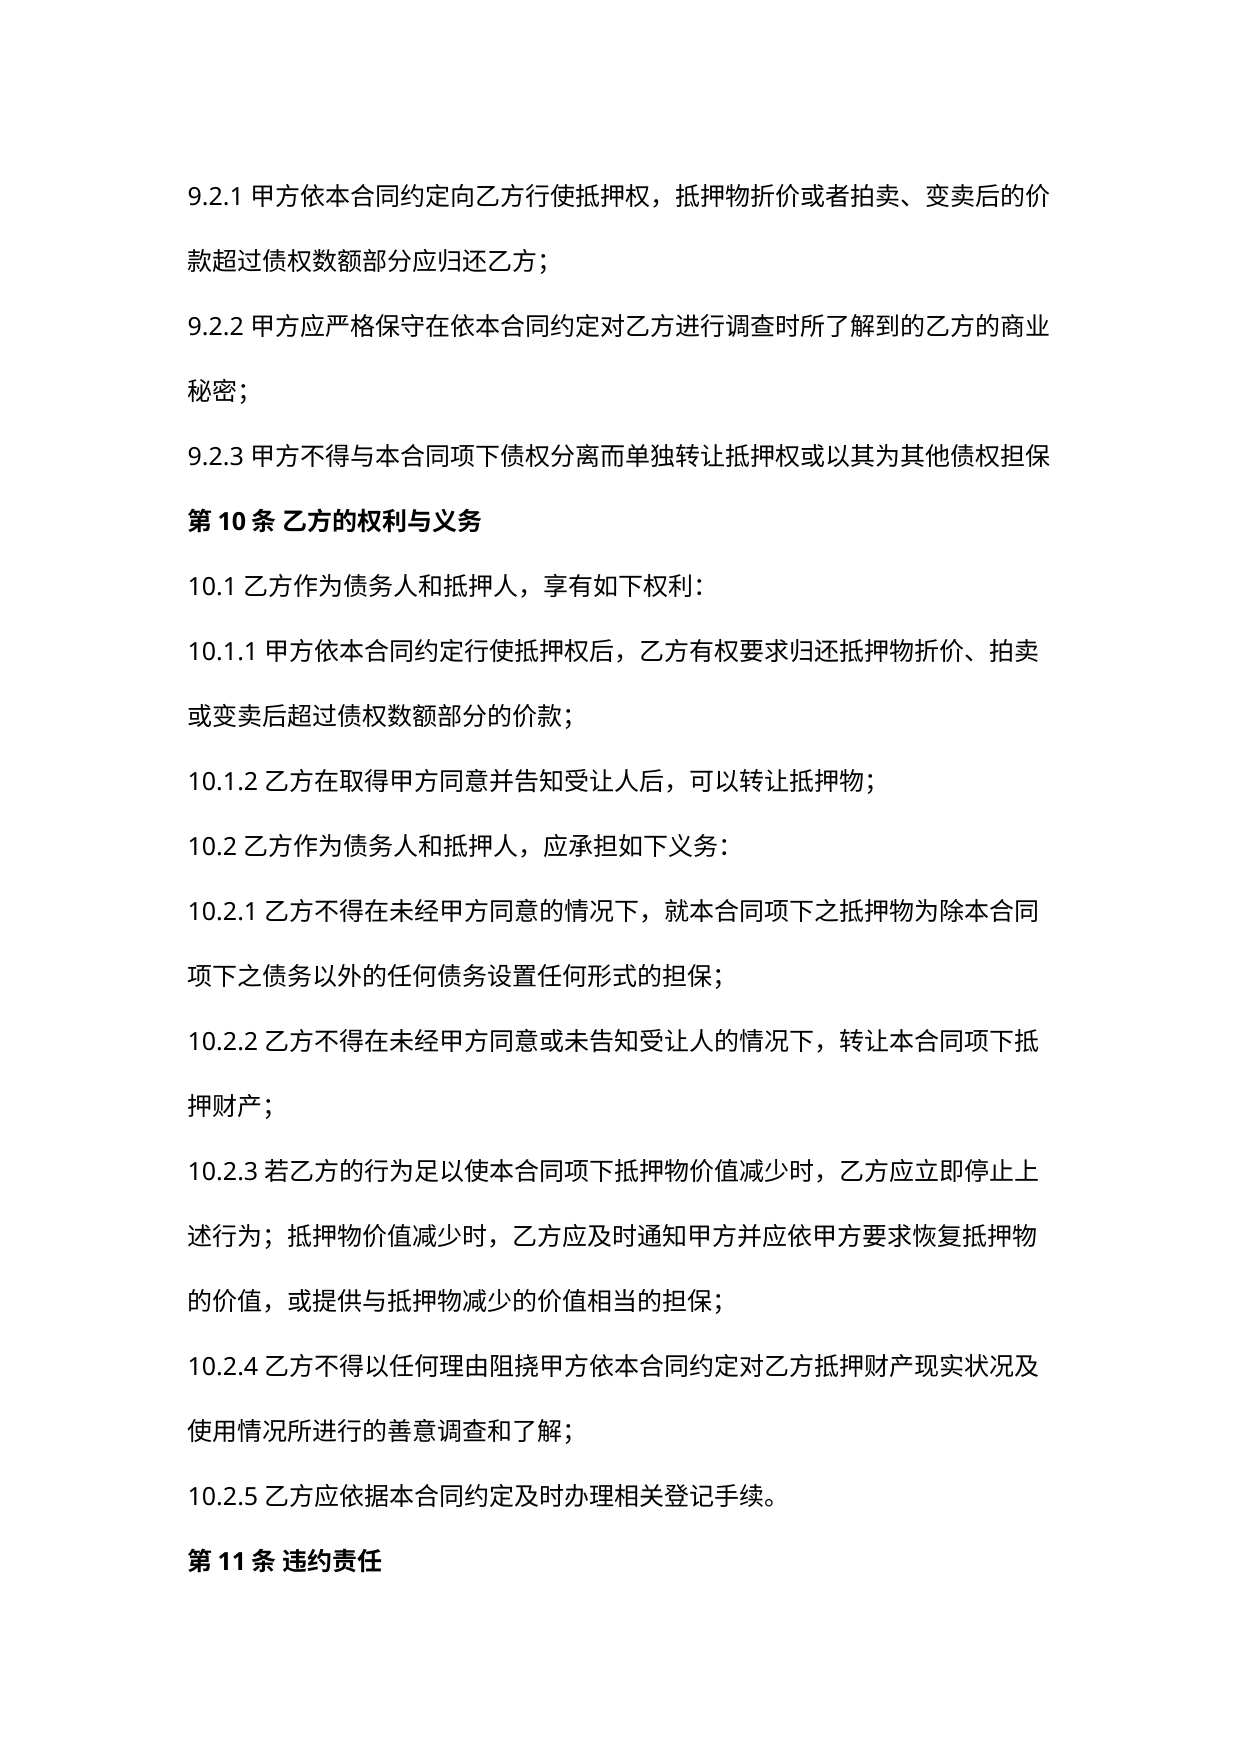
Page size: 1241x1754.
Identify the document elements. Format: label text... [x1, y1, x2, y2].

text 10.2.2 乙方不得在未经甲方同意或未告知受让人的情况下，转让本合同项下抵押财产； [187, 1007, 1053, 1137]
text 10.2 乙方作为债务人和抵押人，应承担如下义务： [187, 812, 1053, 877]
text 10.2.1 乙方不得在未经甲方同意的情况下，就本合同项下之抵押物为除本合同项下之债务以外的任何债务设置任何形式的担保； [187, 877, 1053, 1007]
text 9.2.3 甲方不得与本合同项下债权分离而单独转让抵押权或以其为其他债权担保 [187, 422, 1053, 487]
subtitle 第10条 乙方的权利与义务 [187, 487, 1053, 552]
text 9.2.2 甲方应严格保守在依本合同约定对乙方进行调查时所了解到的乙方的商业秘密； [187, 292, 1053, 422]
text 9.2.1 甲方依本合同约定向乙方行使抵押权，抵押物折价或者拍卖、变卖后的价款超过债权数额部分应归还乙方； [187, 162, 1053, 292]
text 10.2.4 乙方不得以任何理由阻挠甲方依本合同约定对乙方抵押财产现实状况及使用情况所进行的善意调查和了解； [187, 1332, 1053, 1462]
text 10.1 乙方作为债务人和抵押人，享有如下权利： [187, 552, 1053, 617]
text 10.2.3 若乙方的行为足以使本合同项下抵押物价值减少时，乙方应立即停止上述行为；抵押物价值减少时，乙方应及时通知甲方并应依甲方要求恢复抵押物的价值，或提供与抵押物减少的价值相当的担保； [187, 1137, 1053, 1332]
text 10.1.2 乙方在取得甲方同意并告知受让人后，可以转让抵押物； [187, 747, 1053, 812]
subtitle 第11条 违约责任 [187, 1527, 1053, 1592]
text 10.1.1 甲方依本合同约定行使抵押权后，乙方有权要求归还抵押物折价、拍卖或变卖后超过债权数额部分的价款； [187, 617, 1053, 747]
text 10.2.5 乙方应依据本合同约定及时办理相关登记手续。 [187, 1462, 1053, 1527]
